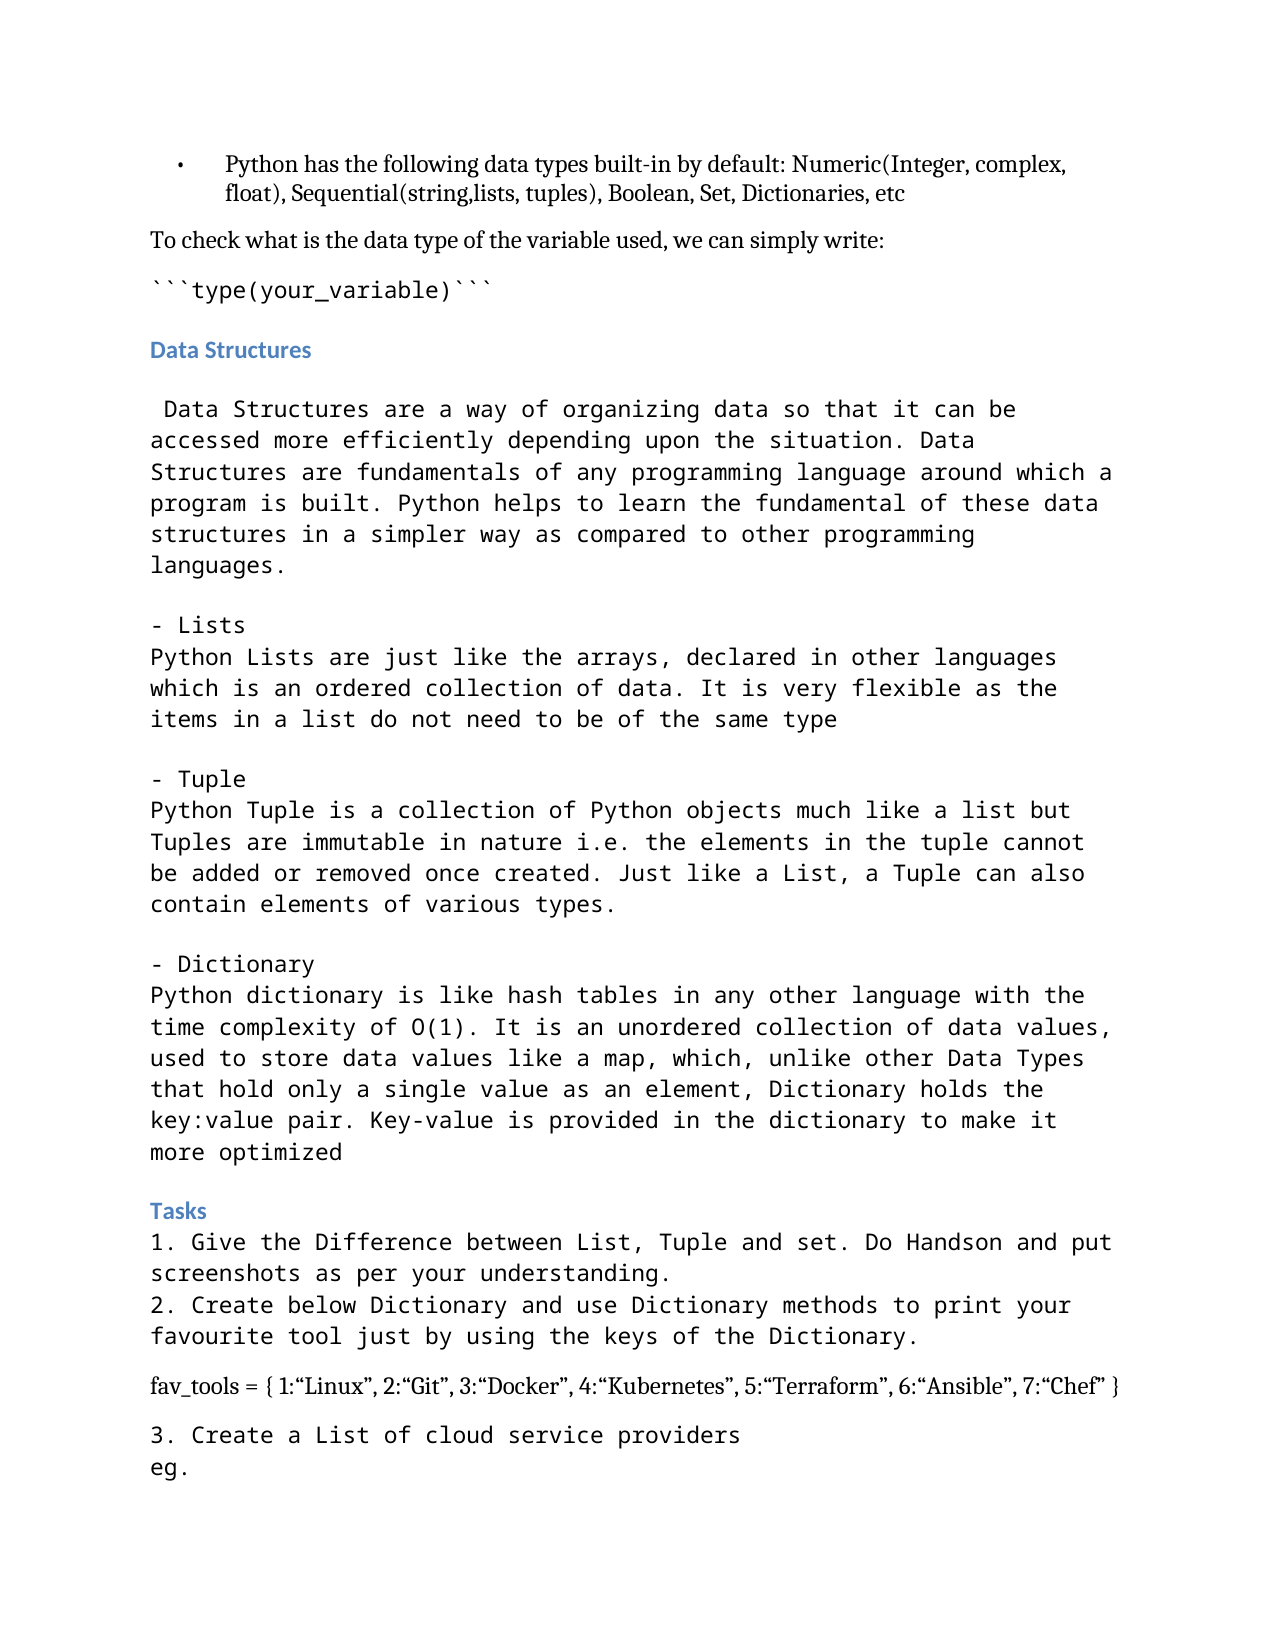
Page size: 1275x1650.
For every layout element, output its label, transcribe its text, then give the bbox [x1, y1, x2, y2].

text 3. Create a List of cloud service providers eg. [150, 1419, 1125, 1482]
text To check what is the data type of the variable used, we can simply write: [150, 226, 1125, 255]
list Python has the following data types built-in by default: Numeric(Integer, complex, float), Sequential(string,lists, tuples), Boolean, Set, Dictionaries, etc [175, 150, 1125, 207]
text ```type(your_variable)``` Data Structures Data Structures are a way of organizing data so that it can be accessed more efficiently depending upon the situation. Data Structures are fundamentals of any programming language around which a program is built. Python helps to learn the fundamental of these data structures in a simpler way as compared to other programming languages. - Lists Python Lists are just like the arrays, declared in other languages which is an ordered collection of data. It is very flexible as the items in a list do not need to be of the same type - Tuple Python Tuple is a collection of Python objects much like a list but Tuples are immutable in nature i.e. the elements in the tuple cannot be added or removed once created. Just like a List, a Tuple can also contain elements of various types. - Dictionary Python dictionary is like hash tables in any other language with the time complexity of O(1). It is an unordered collection of data values, used to store data values like a map, which, unlike other Data Types that hold only a single value as an element, Dictionary holds the key:value pair. Key-value is provided in the dictionary to make it more optimized Tasks 1. Give the Difference between List, Tuple and set. Do Handson and put screenshots as per your understanding. 2. Create below Dictionary and use Dictionary methods to print your favourite tool just by using the keys of the Dictionary. [150, 274, 1125, 1351]
text fav_tools = { 1:“Linux”, 2:“Git”, 3:“Docker”, 4:“Kubernetes”, 5:“Terraform”, 6:“Ansible”, 7:“Chef” } [150, 1372, 1125, 1401]
